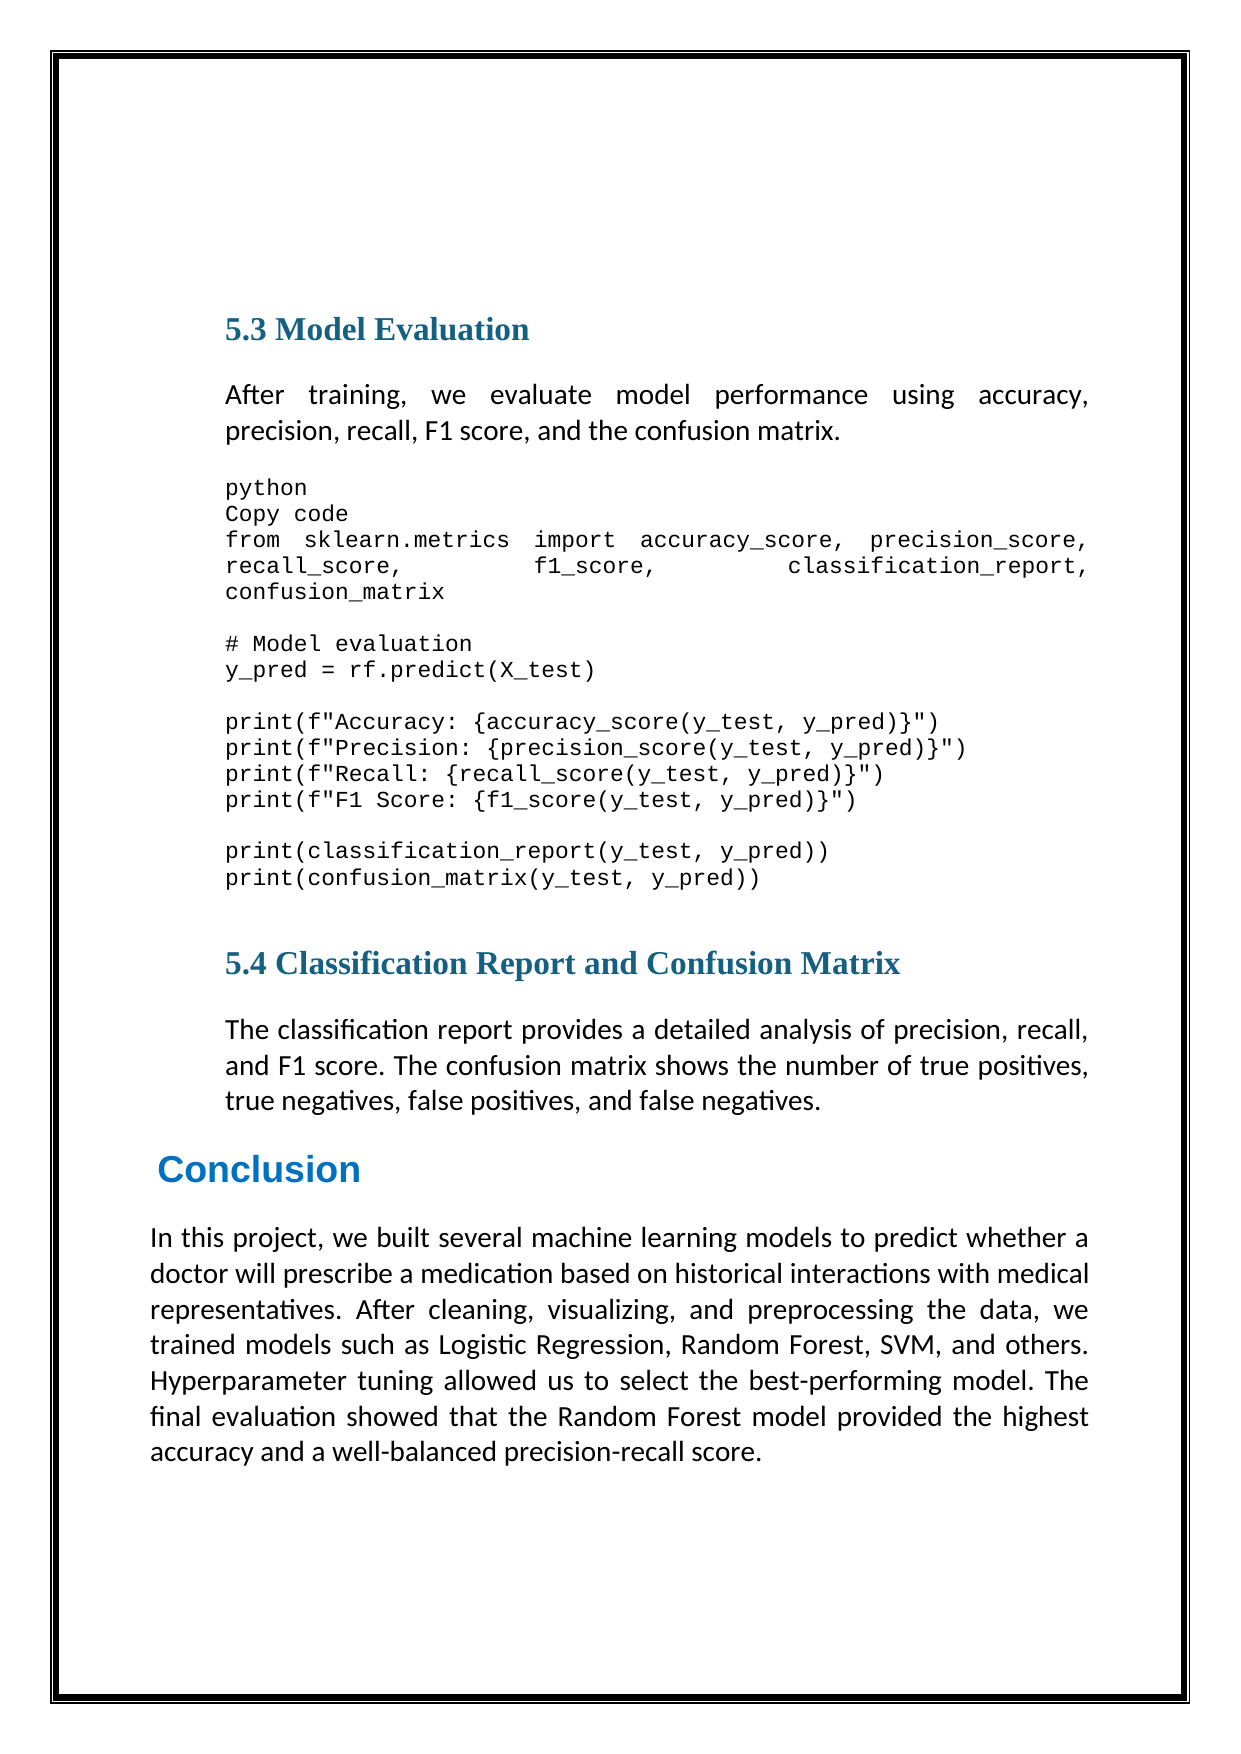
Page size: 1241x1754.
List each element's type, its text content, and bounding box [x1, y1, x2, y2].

text print(f"F1 Score: {f1_score(y_test, y_pred)}") [225, 788, 1090, 814]
text print(confusion_matrix(y_test, y_pred)) [225, 866, 1090, 892]
text The classification report provides a detailed analysis of precision, recall, and F1 score. The confusion matrix shows the number of true positives, true negatives, false positives, and false negatives. [225, 1011, 1090, 1118]
text python [225, 477, 1090, 503]
text After training, we evaluate model performance using accuracy, precision, recall, F1 score, and the confusion matrix. [225, 376, 1090, 448]
text Copy code [225, 503, 1090, 529]
text print(classification_report(y_test, y_pred)) [225, 840, 1090, 866]
text 5.4 Classification Report and Confusion Matrix [225, 944, 1090, 982]
text # Model evaluation [225, 632, 1090, 658]
text print(f"Recall: {recall_score(y_test, y_pred)}") [225, 762, 1090, 788]
text In this project, we built several machine learning models to predict whether a doctor will prescribe a medication based on historical interactions with medical representatives. After cleaning, visualizing, and preprocessing the data, we trained models such as Logistic Regression, Random Forest, SVM, and others. Hyperparameter tuning allowed us to select the best-performing model. The final evaluation showed that the Random Forest model provided the highest accuracy and a well-balanced precision-recall score. [150, 1219, 1090, 1469]
text Conclusion [150, 1147, 1090, 1190]
text print(f"Precision: {precision_score(y_test, y_pred)}") [225, 736, 1090, 762]
text print(f"Accuracy: {accuracy_score(y_test, y_pred)}") [225, 710, 1090, 736]
text from sklearn.metrics import accuracy_score, precision_score, recall_score, f1_score, classification_report, confusion_matrix [225, 529, 1090, 606]
text 5.3 Model Evaluation [225, 309, 1090, 347]
text y_pred = rf.predict(X_test) [225, 658, 1090, 684]
